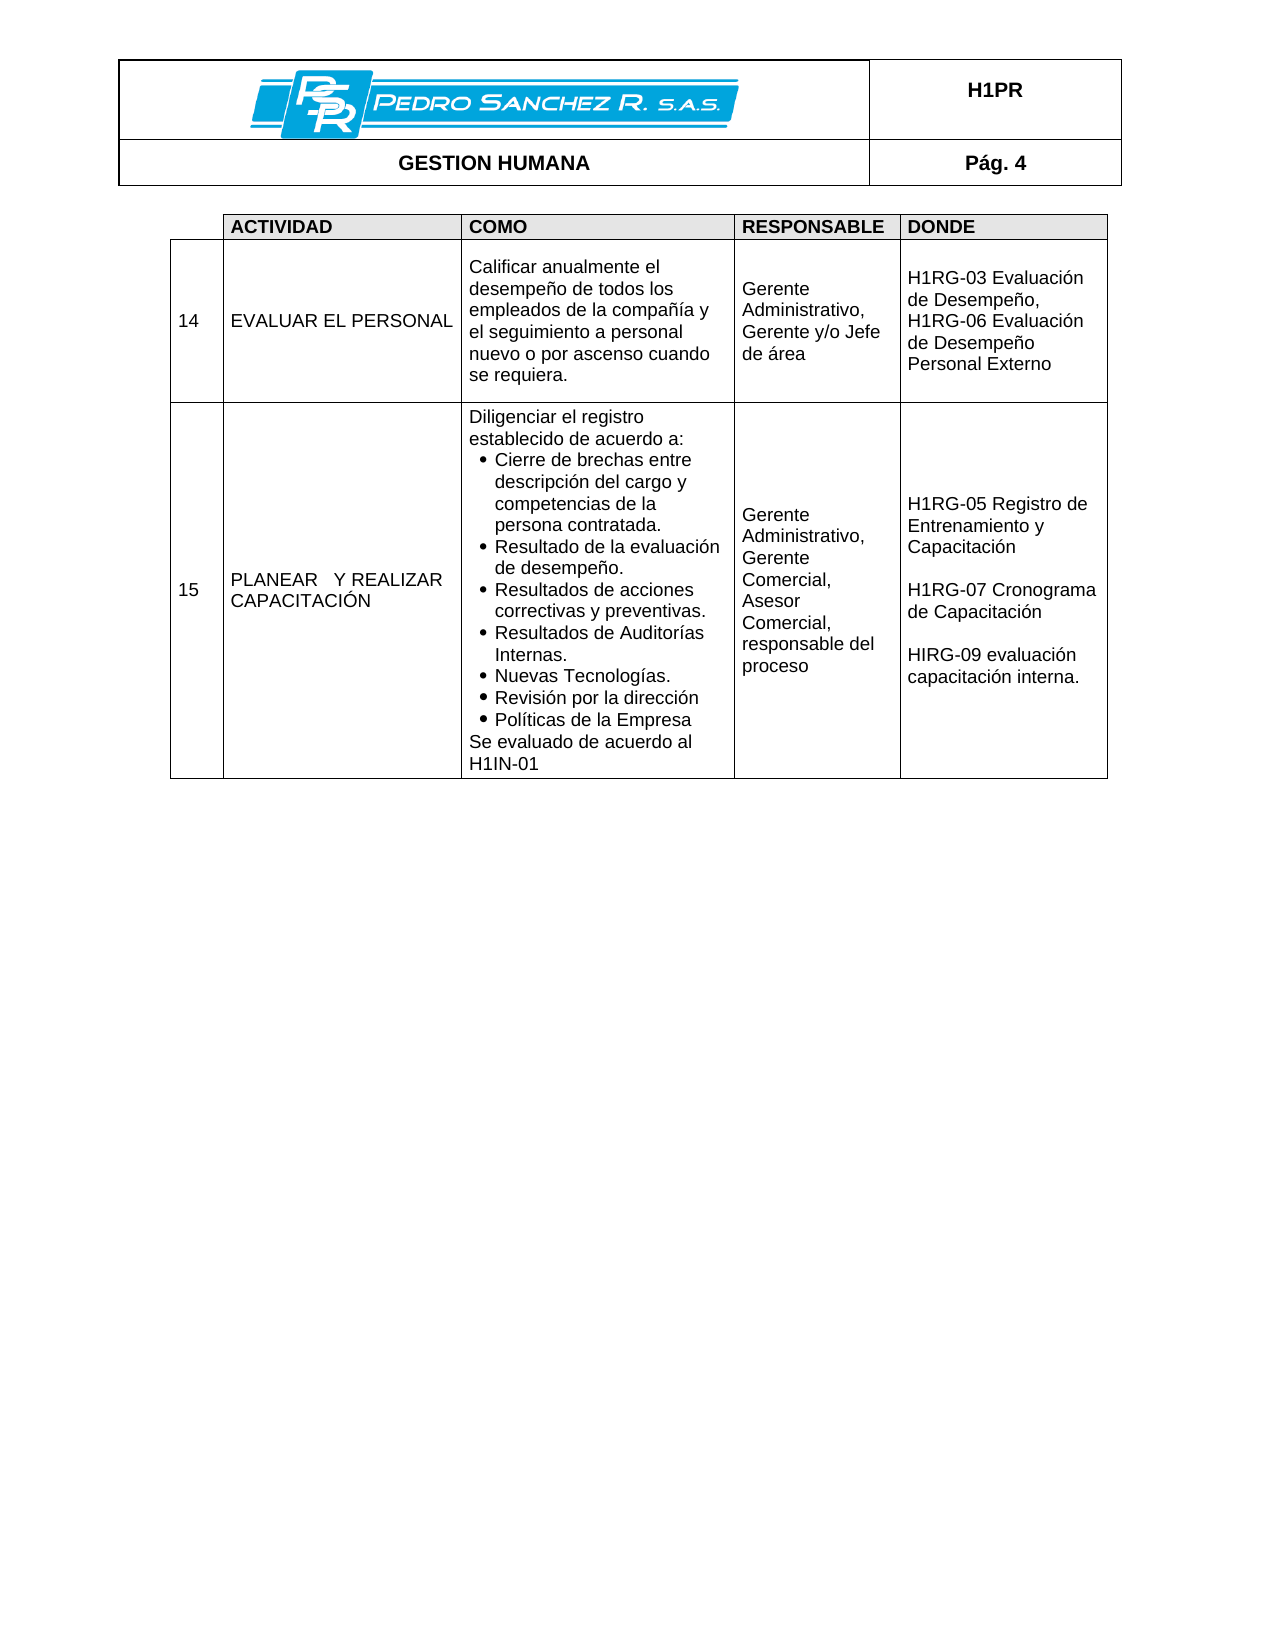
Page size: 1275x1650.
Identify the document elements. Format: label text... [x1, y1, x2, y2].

table_cell Diligenciar el registro establecido de acuerdo a: Cierre de brechas entre descripción del cargo y competencias de la persona contratada. Resultado de la evaluación de desempeño. Resultados de acciones correctivas y preventivas. Resultados de Auditorías Internas. Nuevas Tecnologías. Revisión por la dirección Políticas de la Empresa Se evaluado de acuerdo al H1IN-01 [462, 403, 734, 777]
table_cell PLANEAR Y REALIZAR CAPACITACIÓN [224, 403, 461, 777]
table_cell Gerente Administrativo, Gerente Comercial, Asesor Comercial, responsable del proceso [735, 403, 900, 777]
table_header ACTIVIDAD [224, 215, 461, 239]
table_header DONDE [901, 215, 1107, 239]
table_cell H1RG-03 Evaluación de Desempeño, H1RG-06 Evaluación de Desempeño Personal Externo [901, 240, 1107, 402]
table_cell H1RG-05 Registro de Entrenamiento y Capacitación H1RG-07 Cronograma de Capacitación HIRG-09 evaluación capacitación interna. [901, 403, 1107, 777]
table_header COMO [462, 215, 734, 239]
table_cell 14 [171, 240, 223, 402]
table_cell Calificar anualmente el desempeño de todos los empleados de la compañía y el seguimiento a personal nuevo o por ascenso cuando se requiera. [462, 240, 734, 402]
table_header RESPONSABLE [735, 215, 900, 239]
table_cell EVALUAR EL PERSONAL [224, 240, 461, 402]
table_cell Gerente Administrativo, Gerente y/o Jefe de área [735, 240, 900, 402]
table_cell 15 [171, 403, 223, 777]
